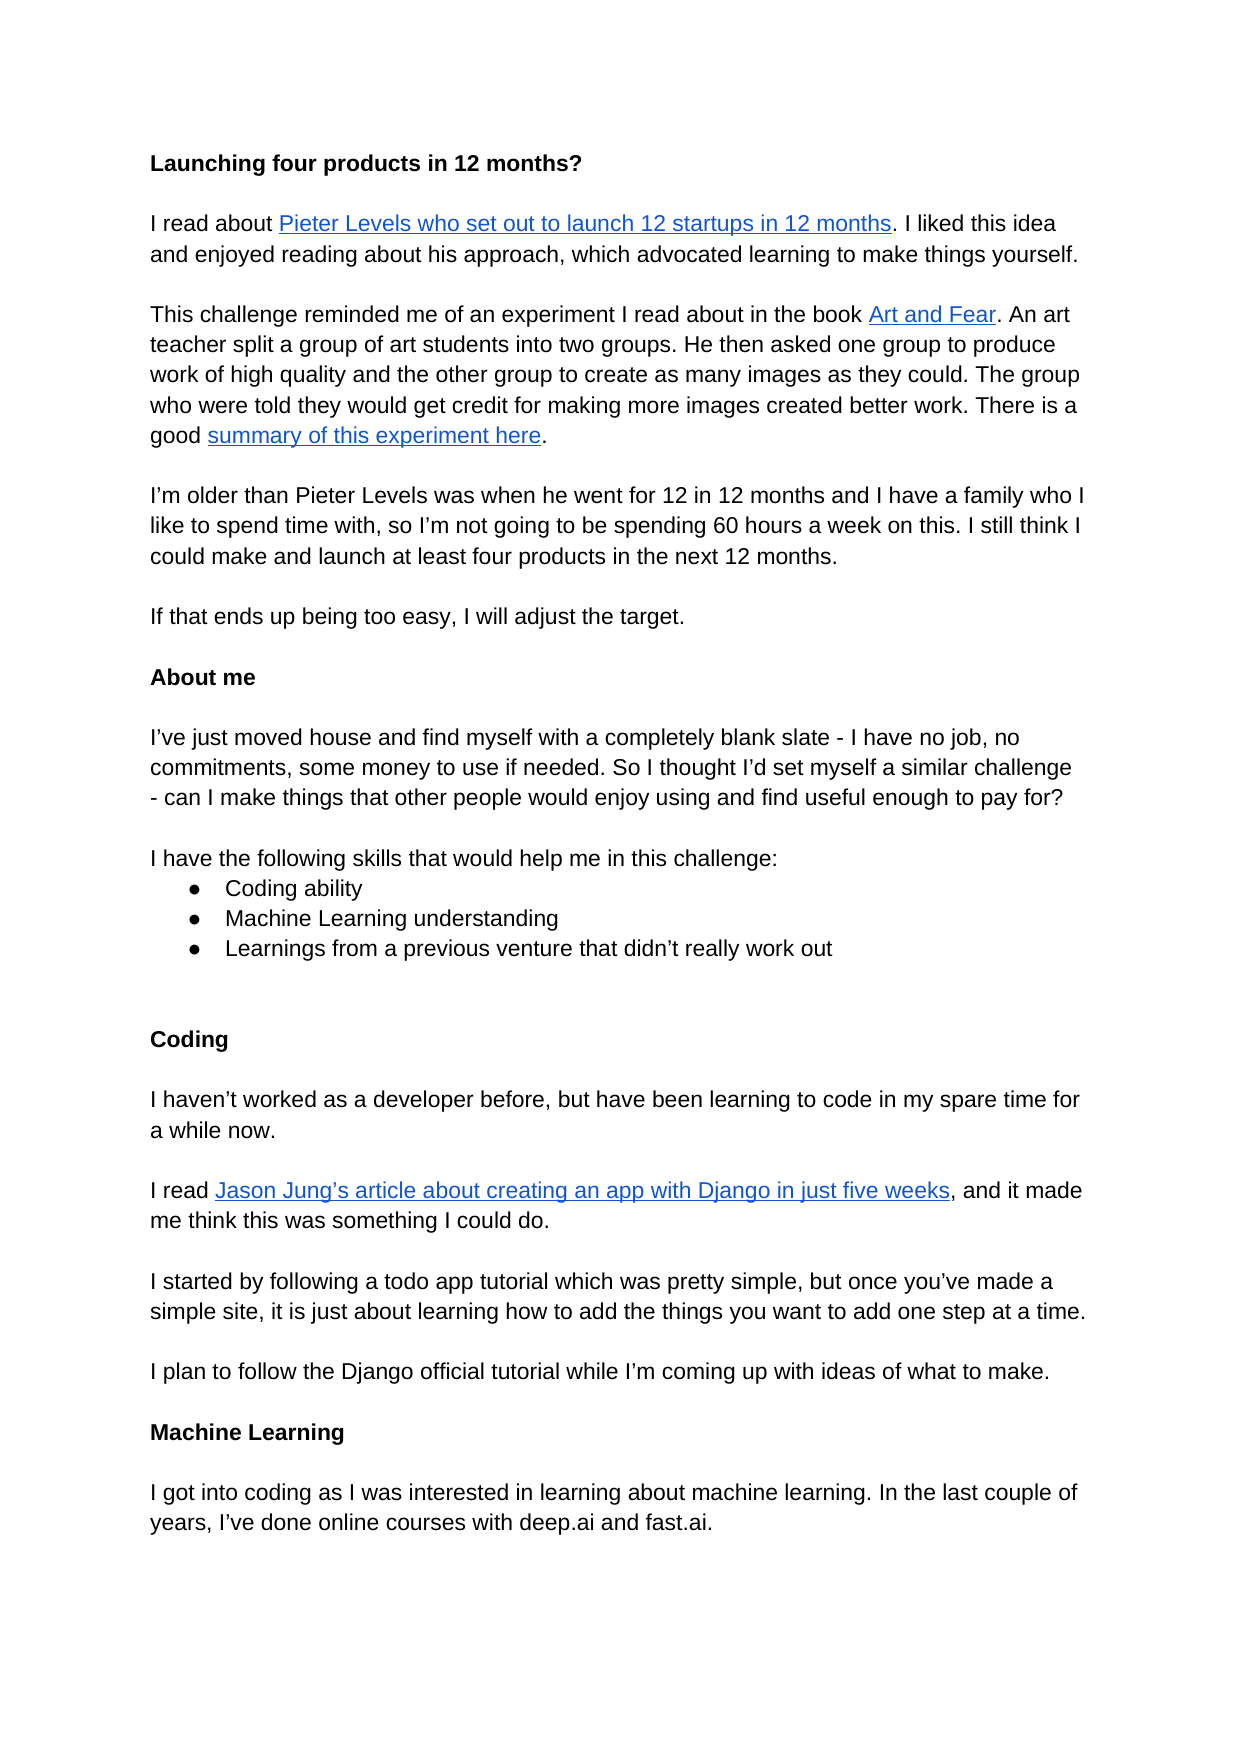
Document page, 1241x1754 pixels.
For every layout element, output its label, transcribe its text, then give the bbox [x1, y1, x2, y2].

text I’ve just moved house and find myself with a completely blank slate - I have no job, no commitments, some money to use if needed. So I thought I’d set myself a similar challenge - can I make things that other people would enjoy using and find useful enough to pay for? [150, 724, 1090, 811]
text I started by following a todo app tutorial which was pretty simple, but once you’ve made a simple site, it is just about learning how to add the things you want to add one step at a time. [150, 1268, 1090, 1324]
text This challenge reminded me of an experiment I read about in the book Art and Fear. An art teacher split a group of art students into two groups. He then asked one group to produce work of high quality and the other group to create as many images as they could. The group who were told they would get credit for making more images created better work. There is a good summary of this experiment here. [150, 301, 1090, 448]
text I read about Pieter Levels who set out to launch 12 startups in 12 months. I liked this idea and enjoyed reading about his approach, which advocated learning to make things yourself. [150, 210, 1090, 267]
text I’m older than Pieter Levels was when he went for 12 in 12 months and I have a family who I like to spend time with, so I’m not going to be spending 60 hours a week on this. I still think I could make and launch at least four products in the next 12 months. [150, 482, 1090, 569]
text About me [150, 663, 1090, 690]
text If that ends up being too easy, I will adjust the target. [150, 603, 1090, 629]
list Coding ability [187, 875, 1090, 901]
text Coding [150, 1026, 1090, 1052]
list Learnings from a previous venture that didn’t really work out [187, 935, 1090, 962]
text I plan to follow the Django official tutorial while I’m coming up with ideas of what to make. [150, 1358, 1090, 1385]
text I got into coding as I was interested in learning about machine learning. In the last couple of years, I’ve done online courses with deep.ai and fast.ai. [150, 1479, 1090, 1536]
text Launching four products in 12 months? [150, 150, 1090, 176]
list Machine Learning understanding [187, 905, 1090, 932]
text I have the following skills that would help me in this challenge: [150, 845, 1090, 871]
text I read Jason Jung’s article about creating an app with Django in just five weeks, and it made me think this was something I could do. [150, 1177, 1090, 1234]
text Machine Learning [150, 1419, 1090, 1445]
text I haven’t worked as a developer before, but have been learning to code in my spare time for a while now. [150, 1086, 1090, 1143]
